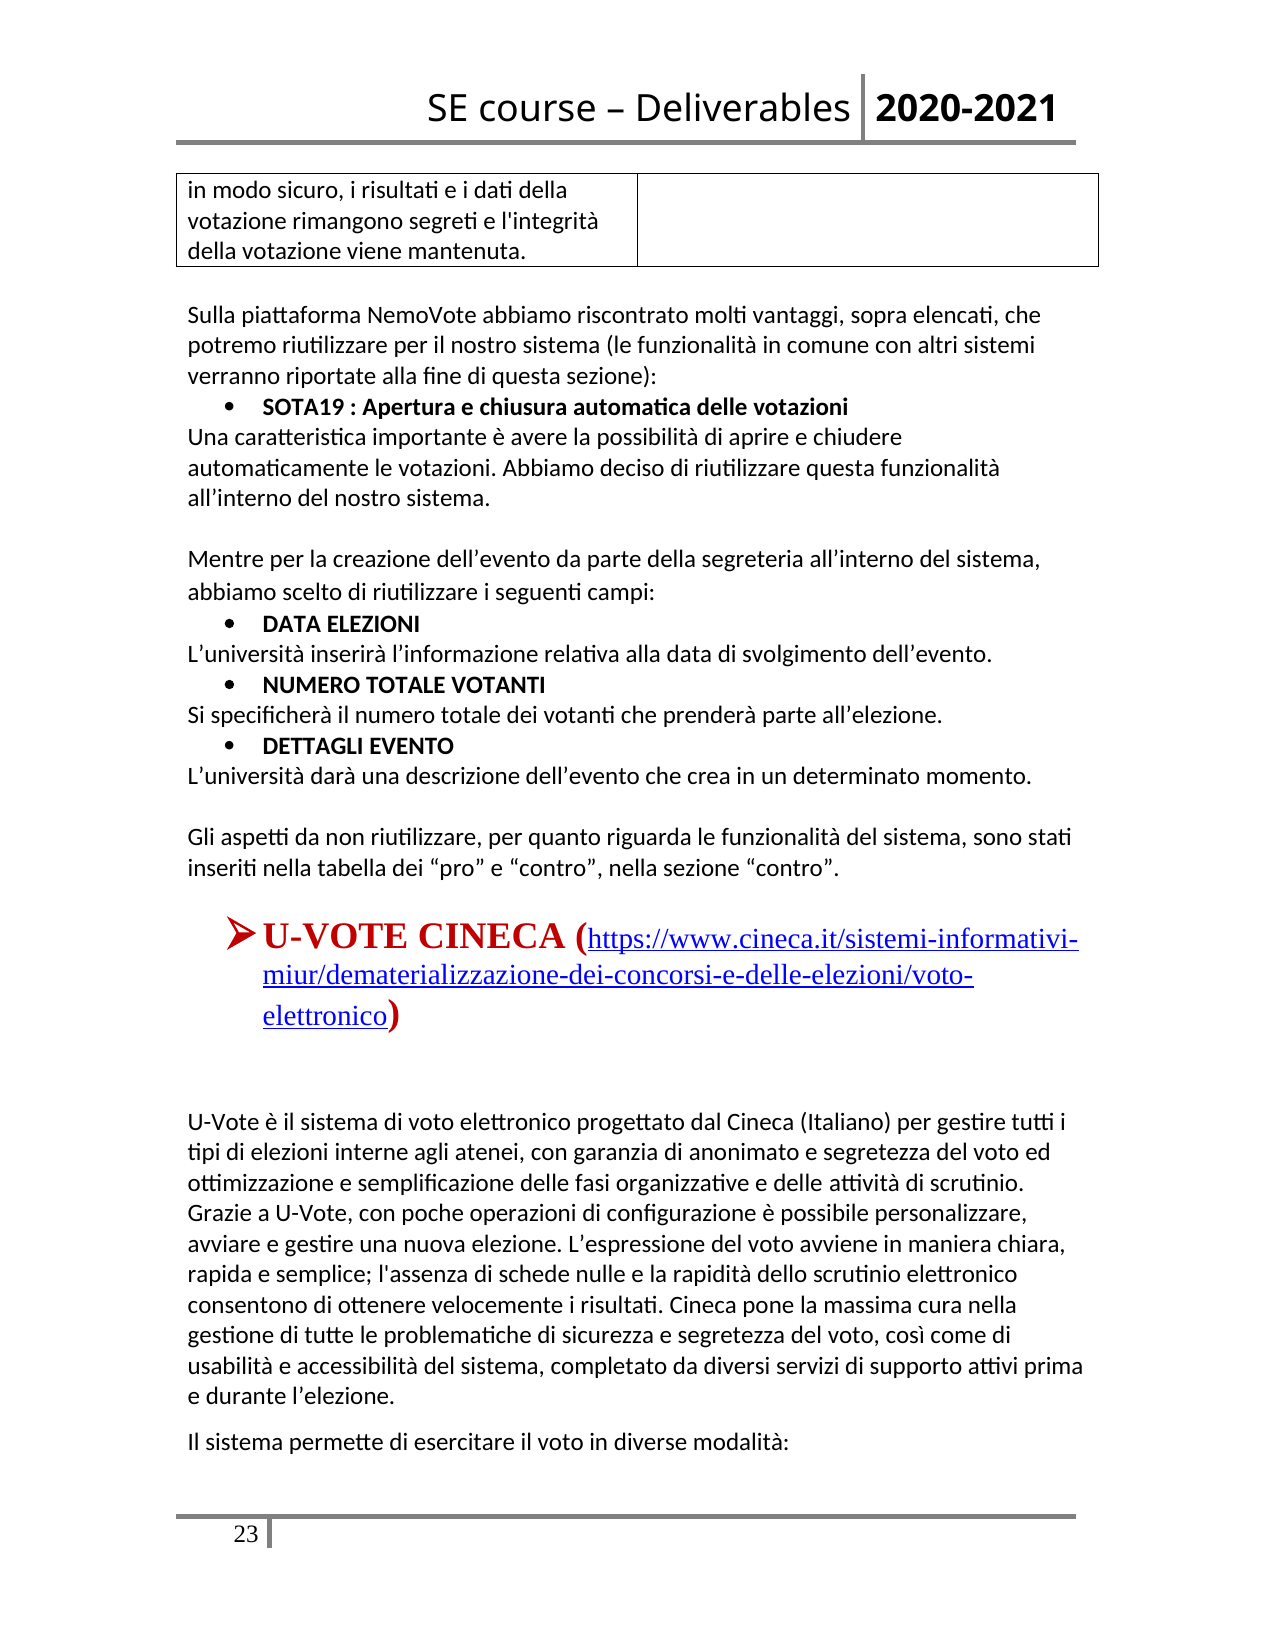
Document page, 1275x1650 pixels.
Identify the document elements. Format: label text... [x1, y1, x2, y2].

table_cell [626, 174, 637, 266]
text Si specificherà il numero totale dei votanti che prenderà parte all’elezione. [187, 699, 1087, 730]
text Sulla piattaforma NemoVote abbiamo riscontrato molti vantaggi, sopra elencati, che potremo riutilizzare per il nostro sistema (le funzionalità in comune con altri sistemi verranno riportate alla fine di questa sezione): [187, 299, 1087, 391]
text U-Vote è il sistema di voto elettronico progettato dal Cineca (Italiano) per gestire tutti i tipi di elezioni interne agli atenei, con garanzia di anonimato e segretezza del voto ed ottimizzazione e semplificazione delle fasi organizzative e delle attività di scrutinio. Grazie a U-Vote, con poche operazioni di configurazione è possibile personalizzare, avviare e gestire una nuova elezione. L’espressione del voto avviene in maniera chiara, rapida e semplice; l'assenza di schede nulle e la rapidità dello scrutinio elettronico consentono di ottenere velocemente i risultati. Cineca pone la massima cura nella gestione di tutte le problematiche di sicurezza e segretezza del voto, così come di usabilità e accessibilità del sistema, completato da diversi servizi di supporto attivi prima e durante l’elezione. [187, 1106, 1087, 1411]
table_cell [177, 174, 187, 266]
list NUMERO TOTALE VOTANTI [225, 669, 1087, 699]
list DATA ELEZIONI [225, 608, 1087, 638]
list SOTA19 : Apertura e chiusura automatica delle votazioni [225, 391, 1087, 421]
text Il sistema permette di esercitare il voto in diverse modalità: [187, 1427, 1087, 1457]
text Mentre per la creazione dell’evento da parte della segreteria all’interno del sistema, abbiamo scelto di riutilizzare i seguenti campi: [187, 543, 1087, 606]
text Gli aspetti da non riutilizzare, per quanto riguarda le funzionalità del sistema, sono stati inseriti nella tabella dei “pro” e “contro”, nella sezione “contro”. [187, 822, 1087, 883]
text L’università darà una descrizione dell’evento che crea in un determinato momento. [187, 761, 1087, 791]
text Una caratteristica importante è avere la possibilità di aprire e chiudere automaticamente le votazioni. Abbiamo deciso di riutilizzare questa funzionalità all’interno del nostro sistema. [187, 421, 1087, 513]
text L’università inserirà l’informazione relativa alla data di svolgimento dell’evento. [187, 638, 1087, 669]
list DETTAGLI EVENTO [225, 730, 1087, 761]
list U-VOTE CINECA (https://www.cineca.it/sistemi-informativi-miur/dematerializzazione-dei-concorsi-e-delle-elezioni/voto-elettronico) [225, 913, 1087, 1063]
table_cell [638, 174, 1098, 266]
